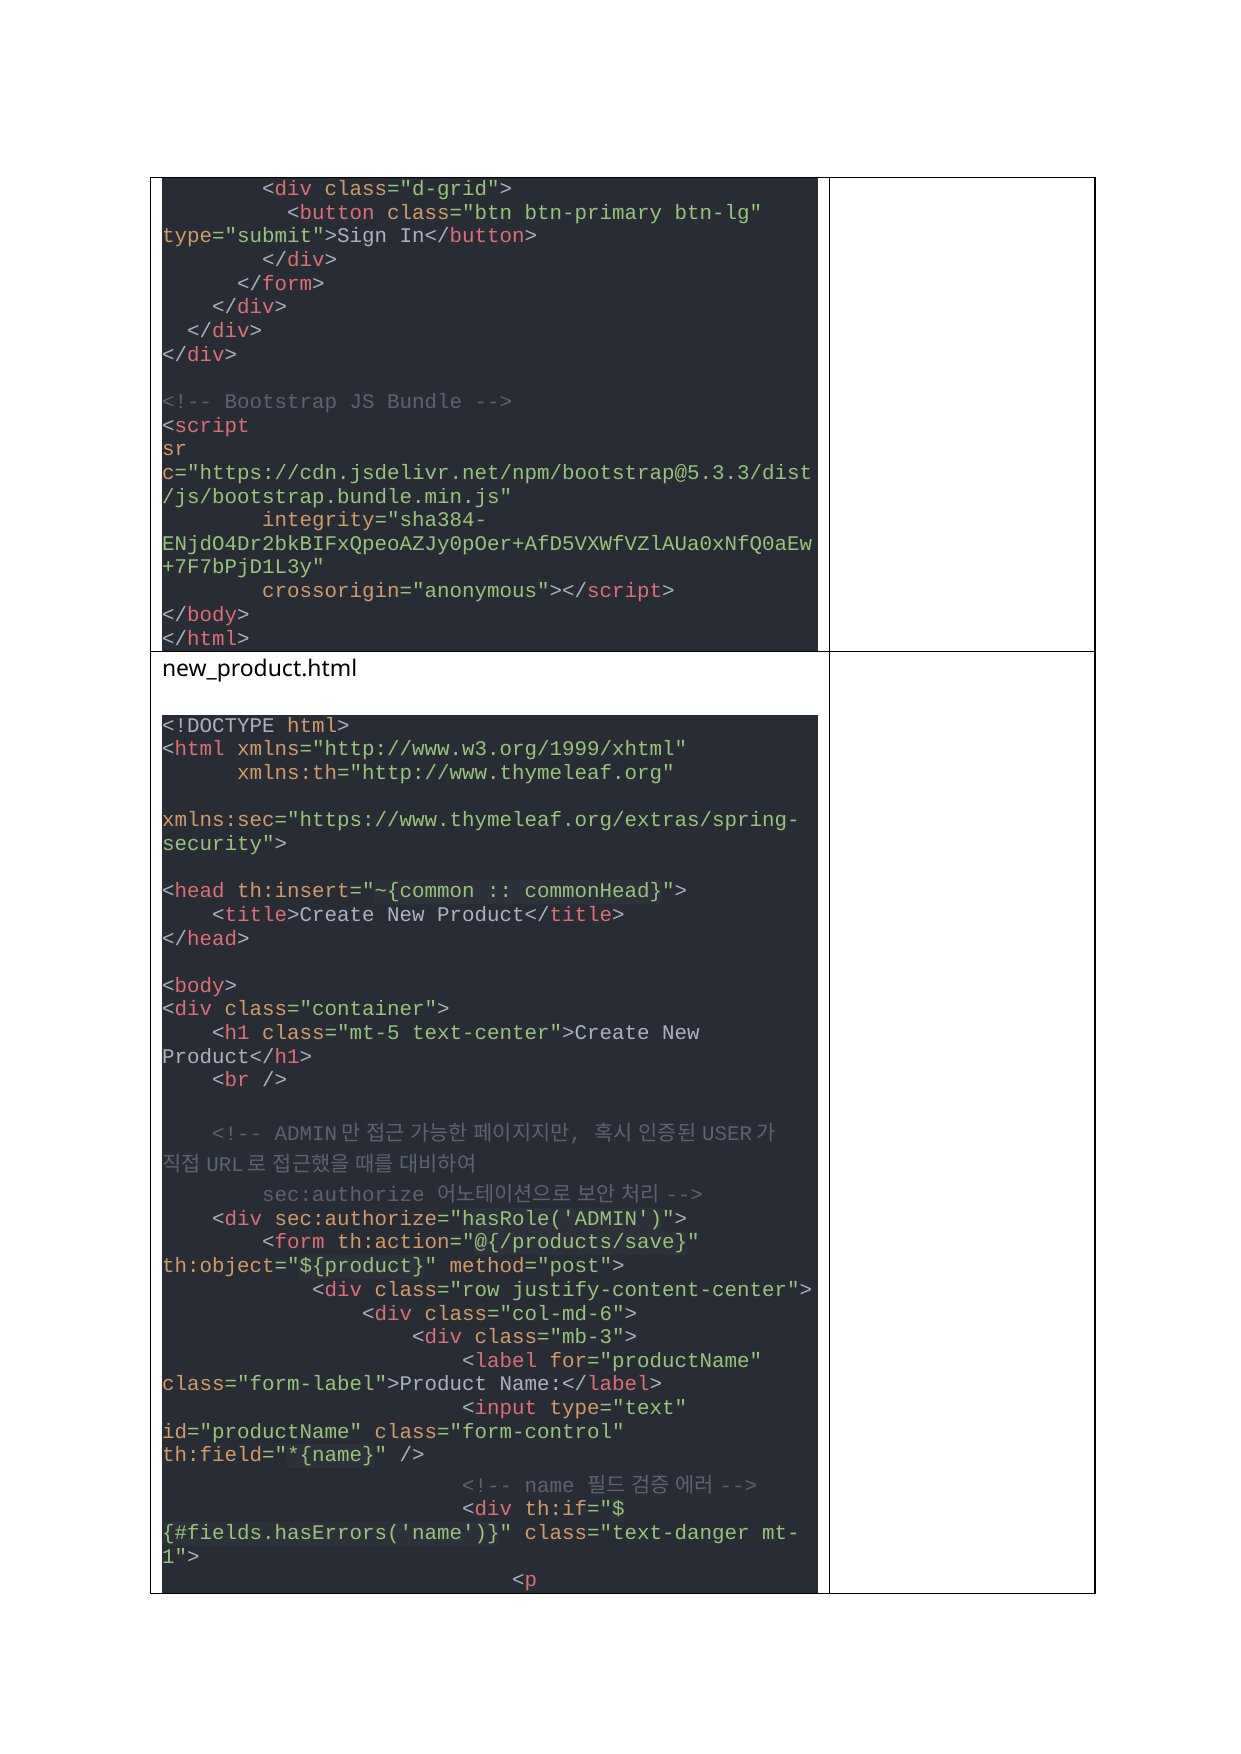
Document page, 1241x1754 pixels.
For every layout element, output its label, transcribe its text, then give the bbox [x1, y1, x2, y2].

table_cell [830, 652, 1094, 1593]
table_cell [830, 178, 1094, 651]
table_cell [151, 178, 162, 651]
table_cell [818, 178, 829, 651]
